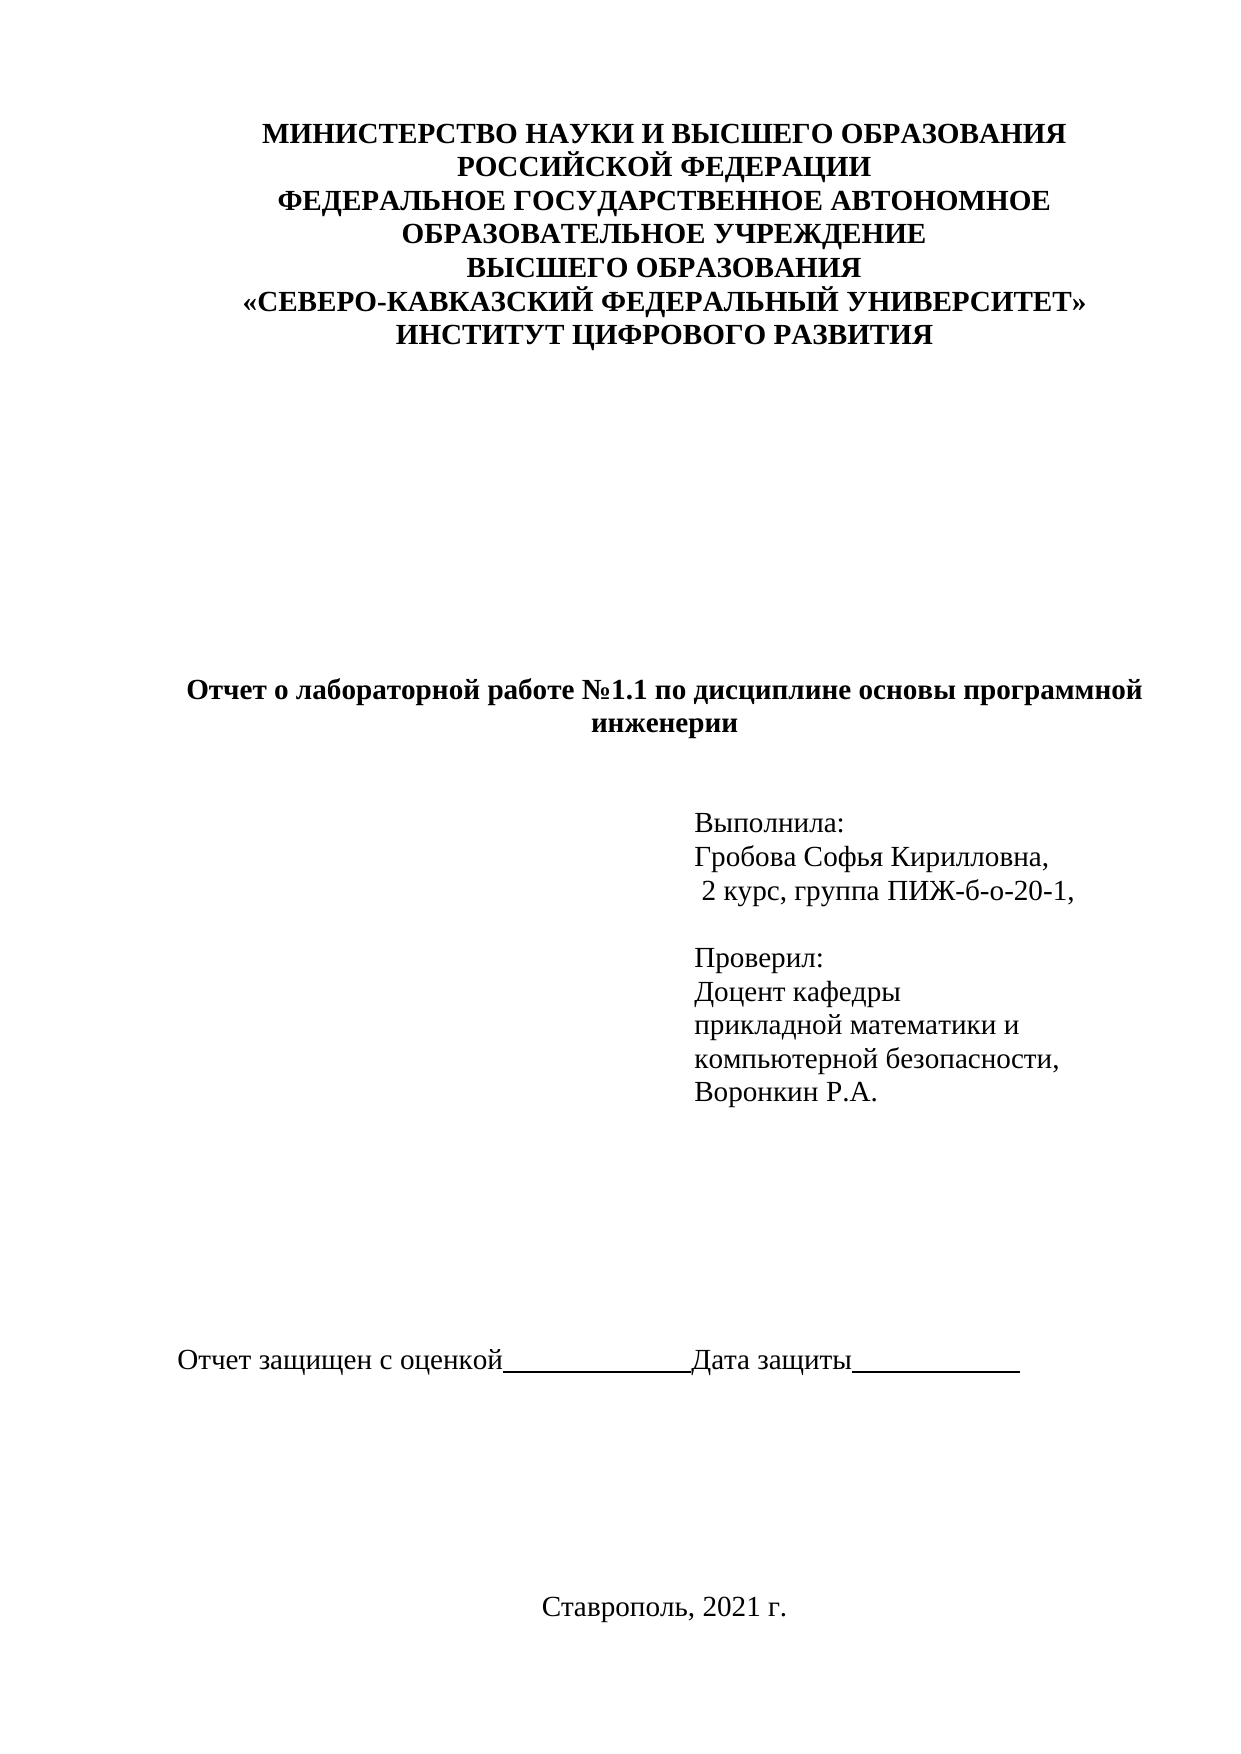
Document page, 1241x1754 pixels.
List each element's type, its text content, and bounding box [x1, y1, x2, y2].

text 2 курс, группа ПИЖ-б-о-20-1, [694, 873, 1085, 906]
text МИНИСТЕРСТВО НАУКИ И ВЫСШЕГО ОБРАЗОВАНИЯ РОССИЙСКОЙ ФЕДЕРАЦИИ [210, 116, 1118, 183]
text Выполнила: [694, 806, 1163, 839]
text Гробова Софья Кирилловна, [694, 839, 1085, 873]
text Проверил: [694, 940, 1163, 973]
text Ставрополь, 2021 г. [211, 1589, 1118, 1622]
text Доцент кафедры прикладной математики и [694, 974, 1019, 1041]
text «СЕВЕРО-КАВКАЗСКИЙ ФЕДЕРАЛЬНЫЙ УНИВЕРСИТЕТ» ИНСТИТУТ ЦИФРОВОГО РАЗВИТИЯ [211, 284, 1118, 351]
text ФЕДЕРАЛЬНОЕ ГОСУДАРСТВЕННОЕ АВТОНОМНОЕ ОБРАЗОВАТЕЛЬНОЕ УЧРЕЖДЕНИЕ [210, 183, 1118, 250]
text Отчет о лабораторной работе №1.1 по дисциплине основы программной инженерии [186, 672, 1145, 739]
text Отчет защищен с оценкой Дата защиты [177, 1342, 1163, 1376]
text ВЫСШЕГО ОБРАЗОВАНИЯ [210, 250, 1118, 284]
text компьютерной безопасности, Воронкин Р.А. [694, 1041, 1061, 1108]
